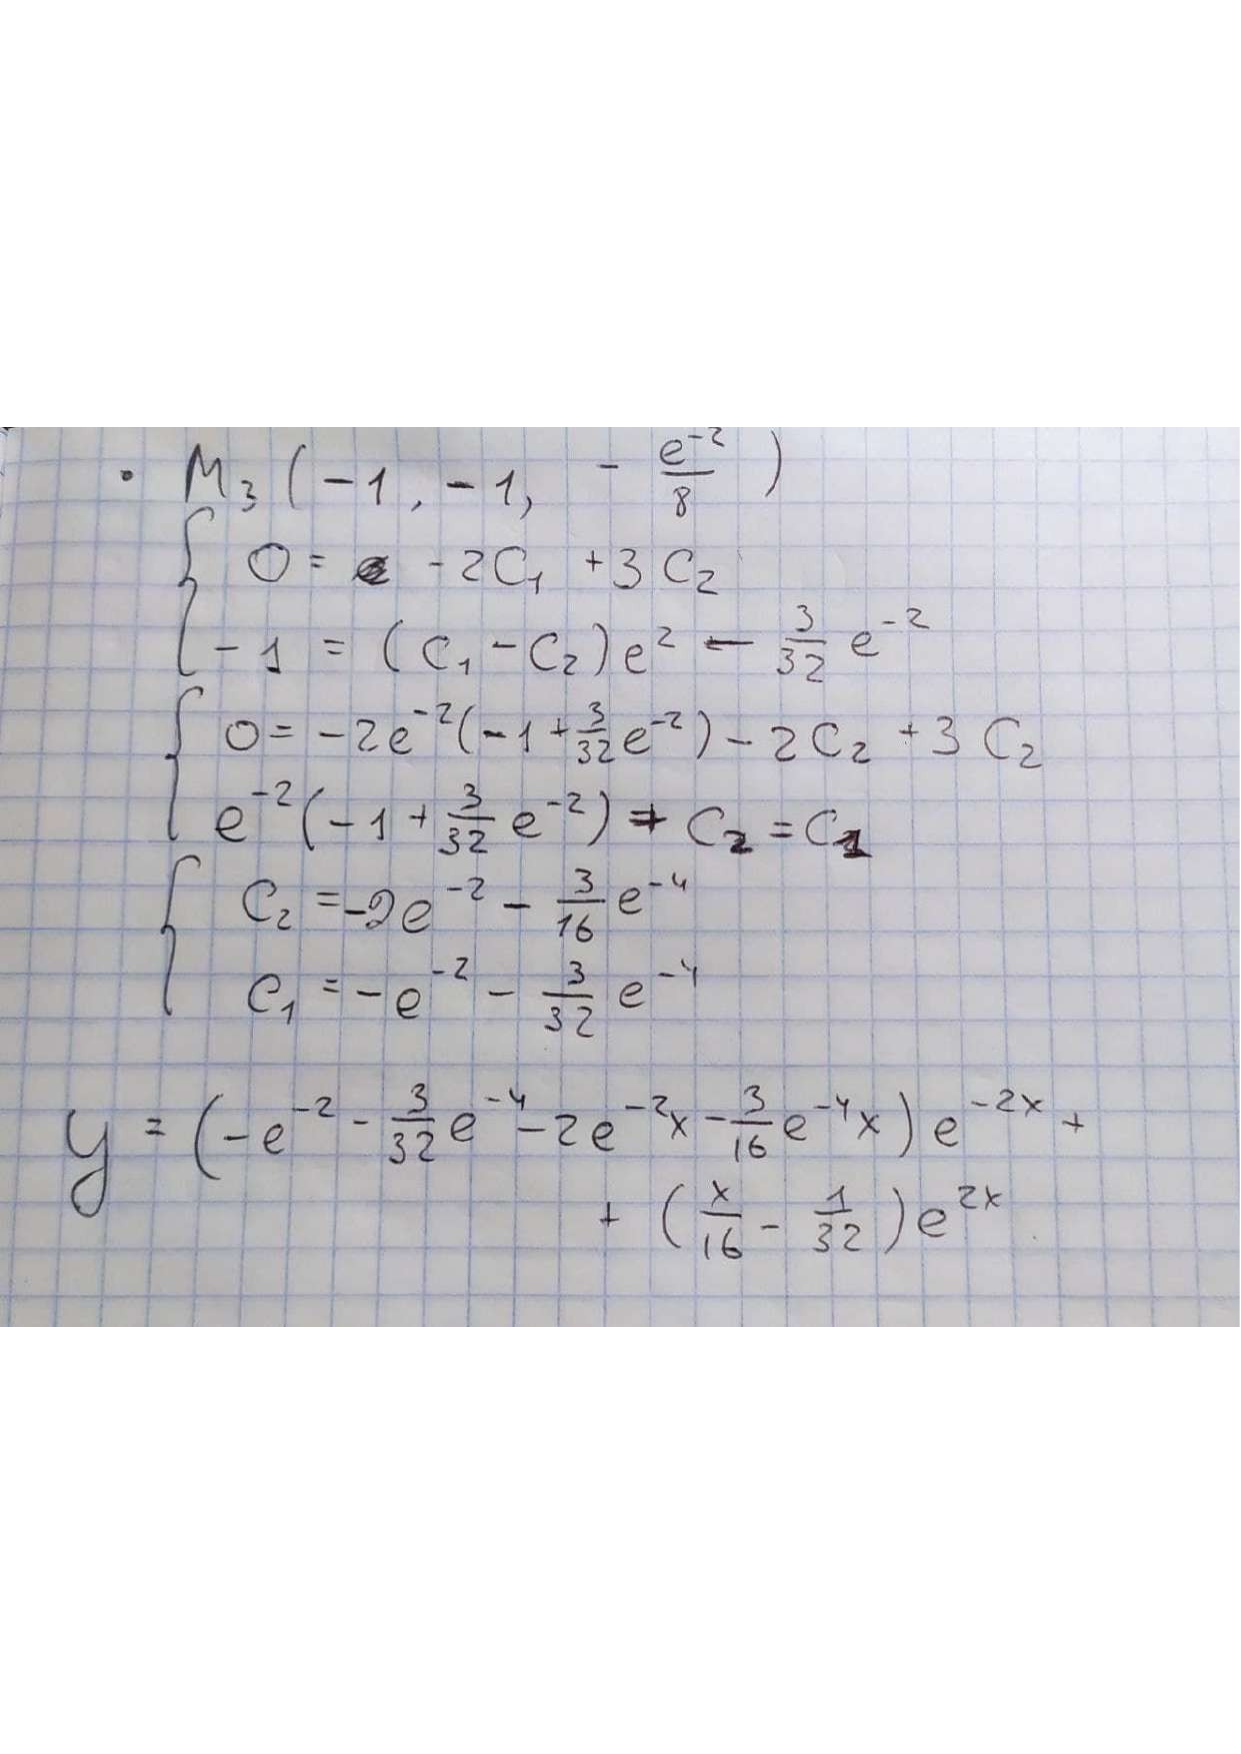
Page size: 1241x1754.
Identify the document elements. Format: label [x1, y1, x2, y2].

picture [0, 427, 1240, 1327]
